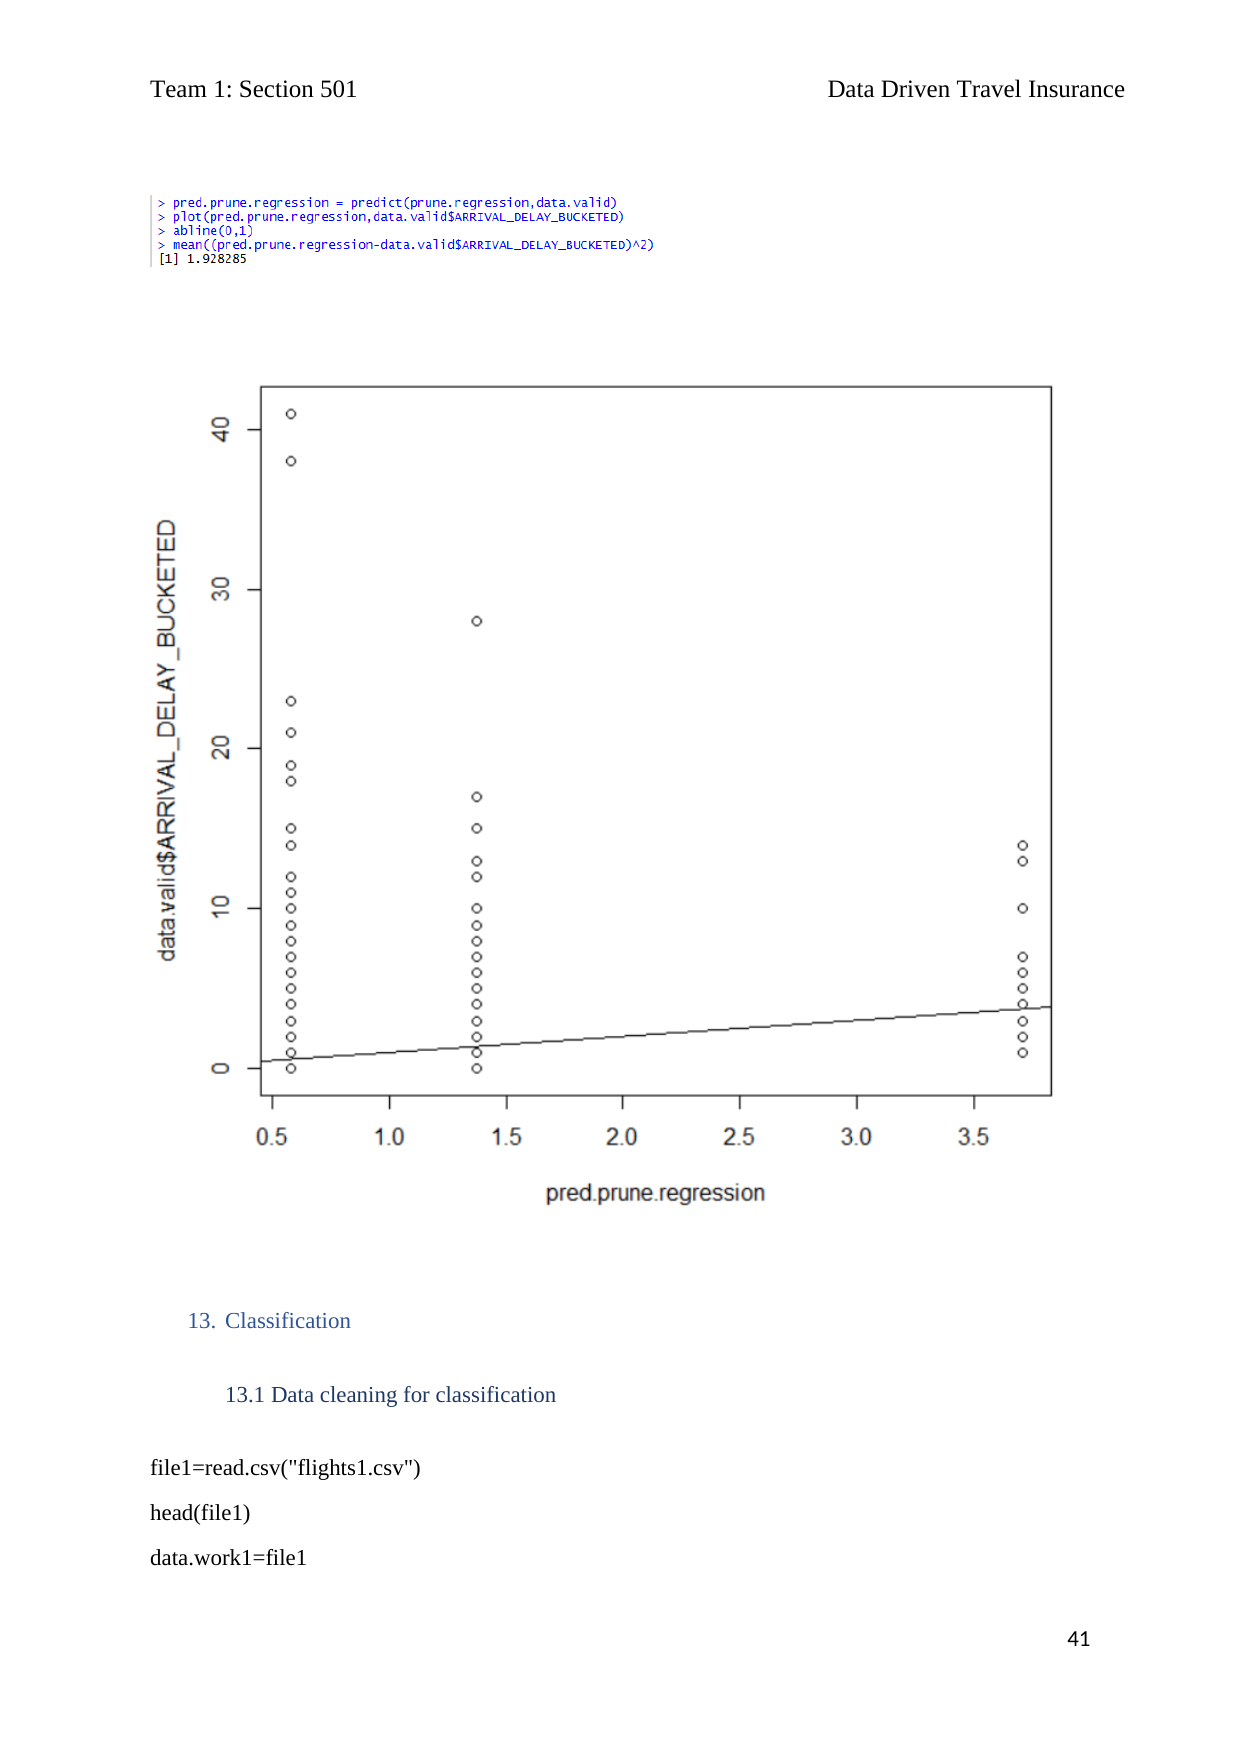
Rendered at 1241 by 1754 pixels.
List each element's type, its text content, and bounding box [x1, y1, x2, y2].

subtitle Classification [187, 1307, 1090, 1333]
picture [150, 285, 1091, 1211]
text data.work1=file1 [150, 1544, 1090, 1571]
picture [150, 195, 1091, 267]
text head(file1) [150, 1499, 1090, 1526]
subtitle 13.1 Data cleaning for classification [150, 1381, 1090, 1407]
text file1=read.csv("flights1.csv") [150, 1454, 1090, 1481]
